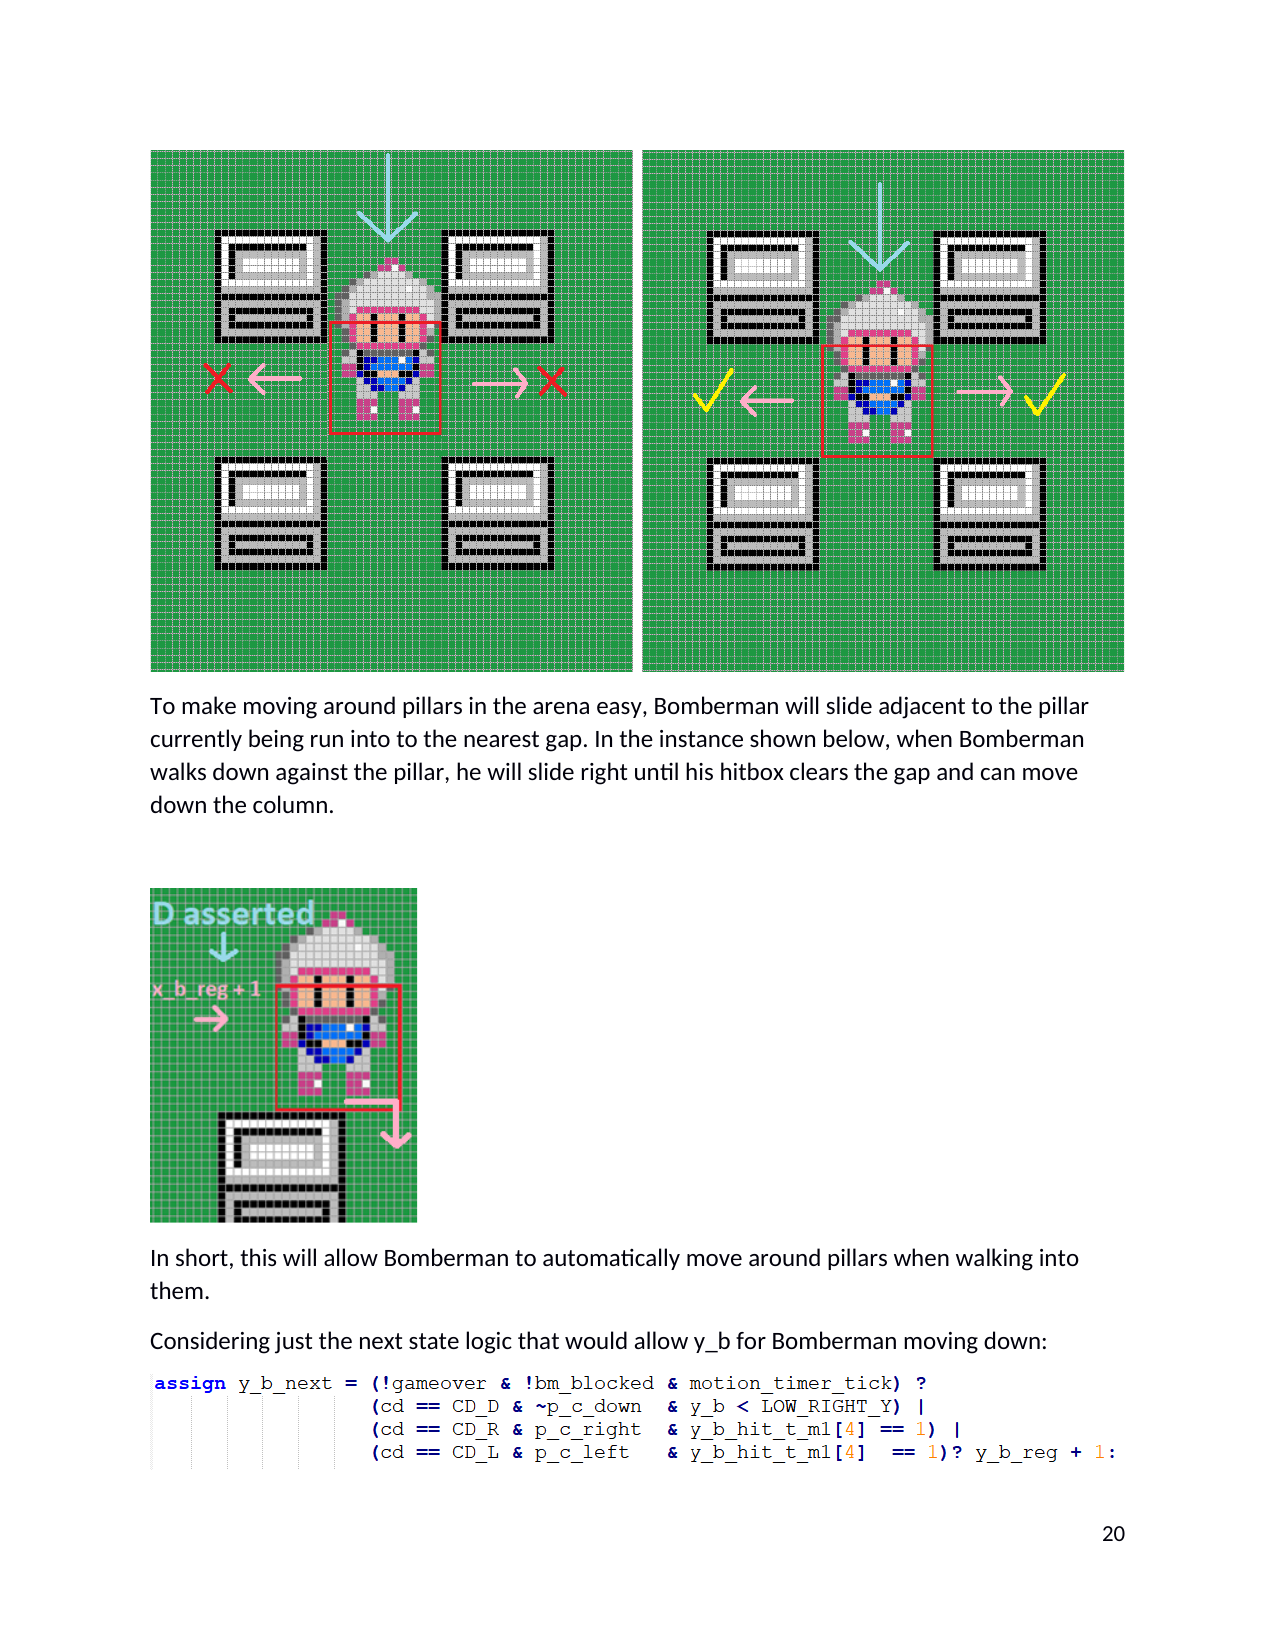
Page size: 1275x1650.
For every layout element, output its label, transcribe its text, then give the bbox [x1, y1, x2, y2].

text Considering just the next state logic that would allow y_b for Bomberman moving down: [150, 1325, 1125, 1355]
picture [150, 1374, 1125, 1470]
text In short, this will allow Bomberman to automatically move around pillars when walking into them. [150, 1242, 1125, 1306]
picture [150, 150, 1125, 672]
picture [150, 888, 418, 1224]
text To make moving around pillars in the arena easy, Bomberman will slide adjacent to the pillar currently being run into to the nearest gap. In the instance shown below, when Bomberman walks down against the pillar, he will slide right until his hitbox clears the gap and can move down the column. [150, 690, 1125, 820]
